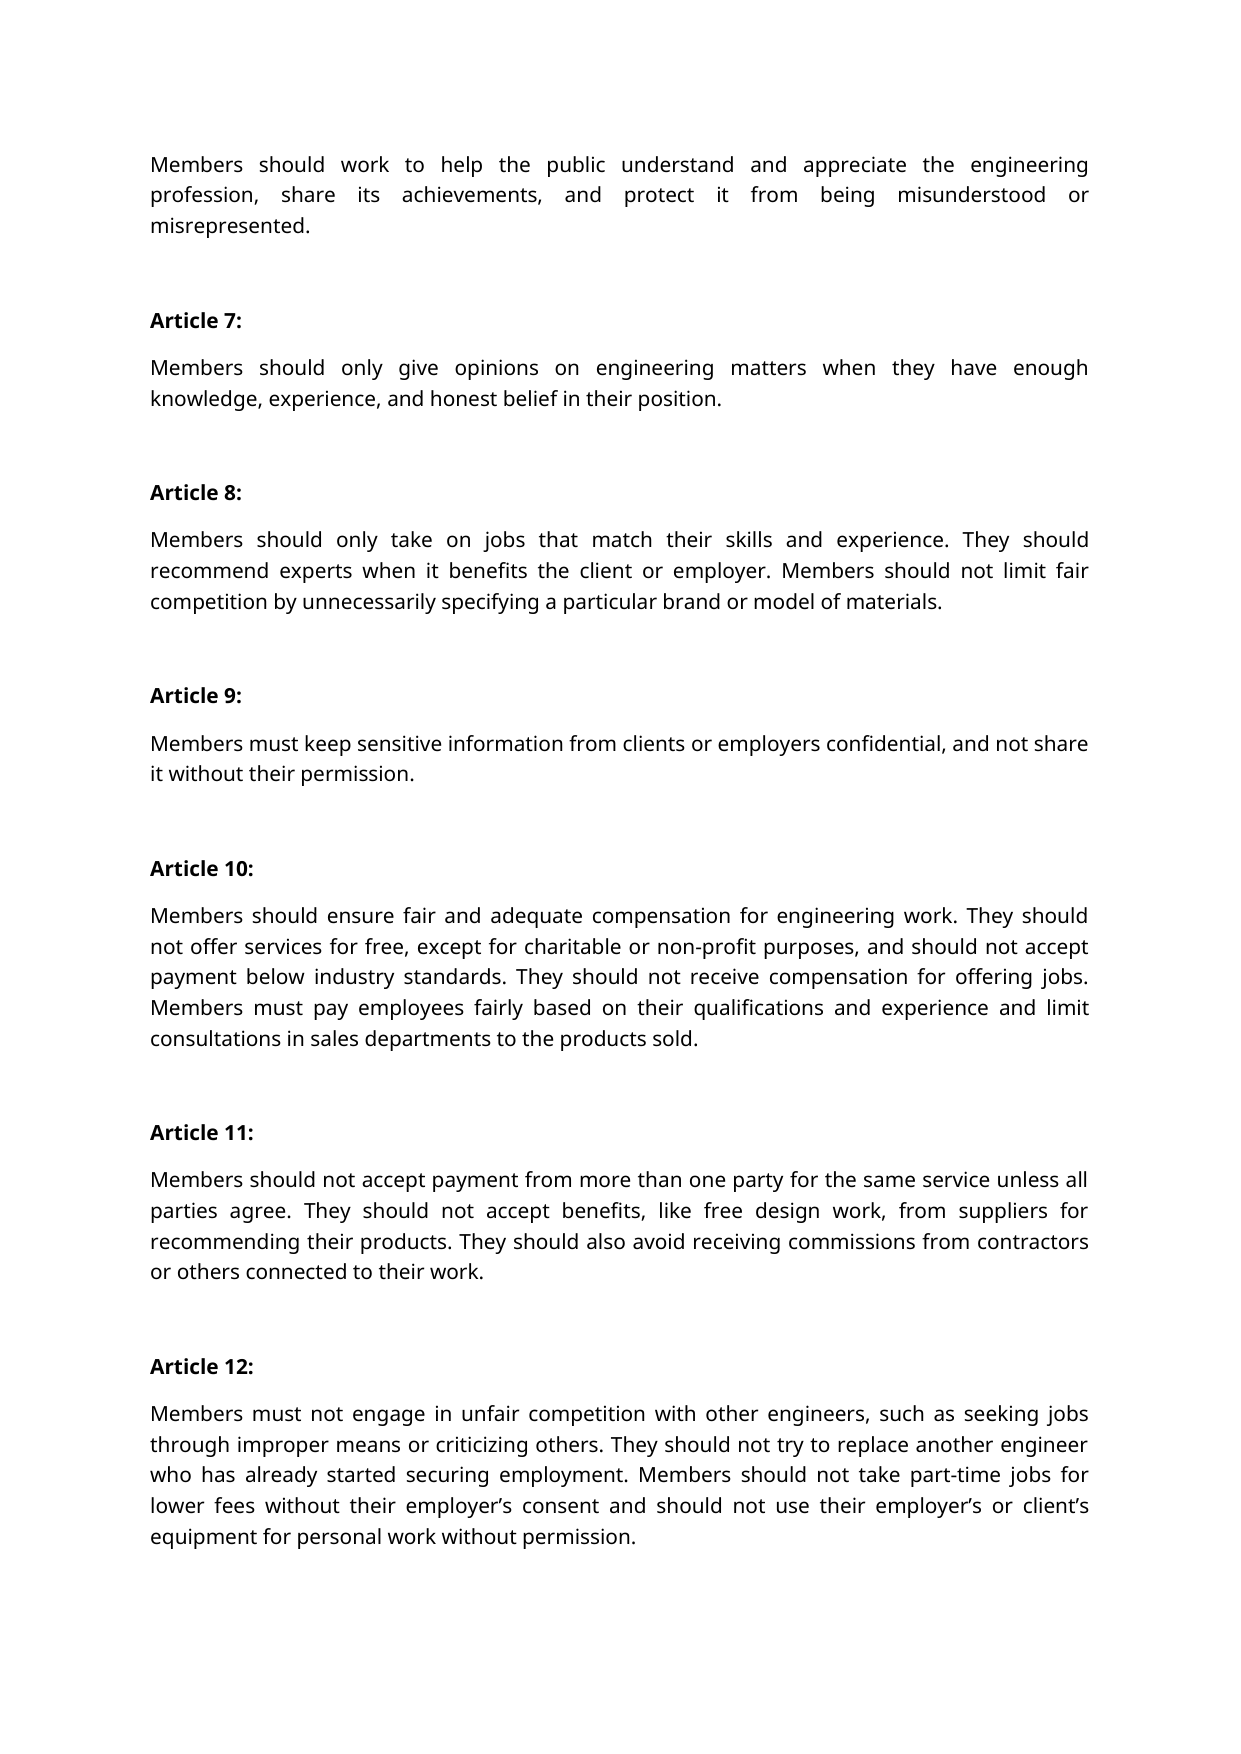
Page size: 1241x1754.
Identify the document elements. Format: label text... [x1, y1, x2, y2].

text Members should work to help the public understand and appreciate the engineering profession, share its achievements, and protect it from being misunderstood or misrepresented. [150, 150, 1090, 240]
text Members must not engage in unfair competition with other engineers, such as seeking jobs through improper means or criticizing others. They should not try to replace another engineer who has already started securing employment. Members should not take part-time jobs for lower fees without their employer’s consent and should not use their employer’s or client’s equipment for personal work without permission. [150, 1399, 1090, 1550]
text Members should ensure fair and adequate compensation for engineering work. They should not offer services for free, except for charitable or non-profit purposes, and should not accept payment below industry standards. They should not receive compensation for offering jobs. Members must pay employees fairly based on their qualifications and experience and limit consultations in sales departments to the products sold. [150, 901, 1090, 1052]
text Members should not accept payment from more than one party for the same service unless all parties agree. They should not accept benefits, like free design work, from suppliers for recommending their products. They should also avoid receiving commissions from contractors or others connected to their work. [150, 1166, 1090, 1286]
text Article 9: [150, 681, 1090, 710]
text Article 8: [150, 478, 1090, 507]
text Article 11: [150, 1118, 1090, 1147]
text Members should only take on jobs that match their skills and experience. They should recommend experts when it benefits the client or employer. Members should not limit fair competition by unnecessarily specifying a particular brand or model of materials. [150, 526, 1090, 615]
text Article 10: [150, 854, 1090, 882]
text Article 12: [150, 1352, 1090, 1381]
text Members must keep sensitive information from clients or employers confidential, and not share it without their permission. [150, 729, 1090, 788]
text Members should only give opinions on engineering matters when they have enough knowledge, experience, and honest belief in their position. [150, 353, 1090, 412]
text Article 7: [150, 306, 1090, 334]
